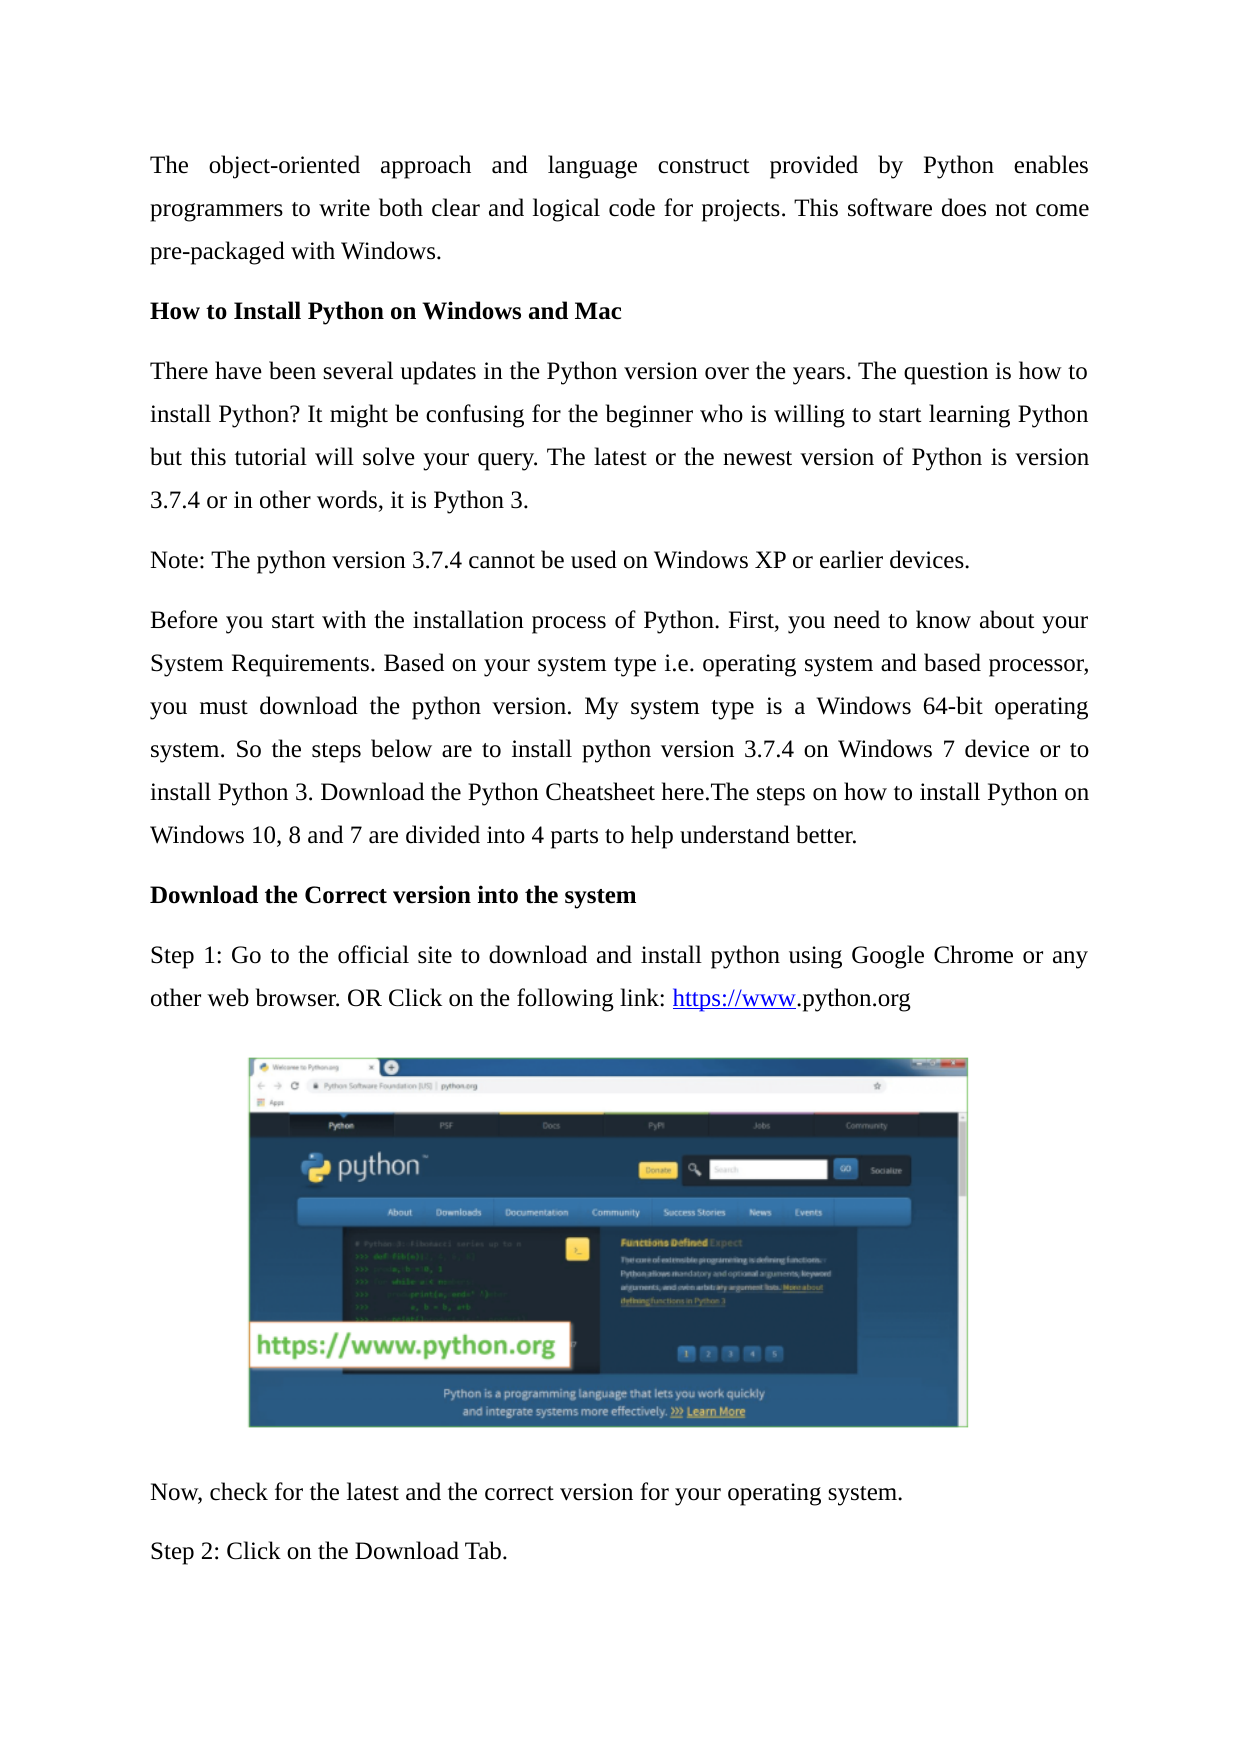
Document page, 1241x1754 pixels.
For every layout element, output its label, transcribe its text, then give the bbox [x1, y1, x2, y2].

picture [220, 1042, 1020, 1446]
text The object-oriented approach and language construct provided by Python enables programmers to write both clear and logical code for projects. This software does not come pre-packaged with Windows. [150, 150, 1090, 265]
text Before you start with the installation process of Python. First, you need to know about your System Requirements. Based on your system type i.e. operating system and based processor, you must download the python version. My system type is a Windows 64-bit operating system. So the steps below are to install python version 3.7.4 on Windows 7 device or to install Python 3. Download the Python Cheatsheet here.The steps on how to install Python on Windows 10, 8 and 7 are divided into 4 parts to help understand better. [150, 605, 1090, 849]
text Note: The python version 3.7.4 cannot be used on Windows XP or earlier devices. [150, 545, 1090, 574]
text Step 1: Go to the official site to download and install python using Google Chrome or any other web browser. OR Click on the following link: https://www.python.org [150, 940, 1090, 1012]
text Now, check for the latest and the correct version for your operating system. [150, 1477, 1090, 1505]
text There have been several updates in the Python version over the years. The question is how to install Python? It might be confusing for the beginner who is willing to start learning Python but this tutorial will solve your query. The latest or the newest version of Python is version 3.7.4 or in other words, it is Python 3. [150, 356, 1090, 514]
text Download the Correct version into the system [150, 880, 1090, 909]
text Step 2: Click on the Download Tab. [150, 1536, 1090, 1565]
text How to Install Python on Windows and Mac [150, 296, 1090, 325]
